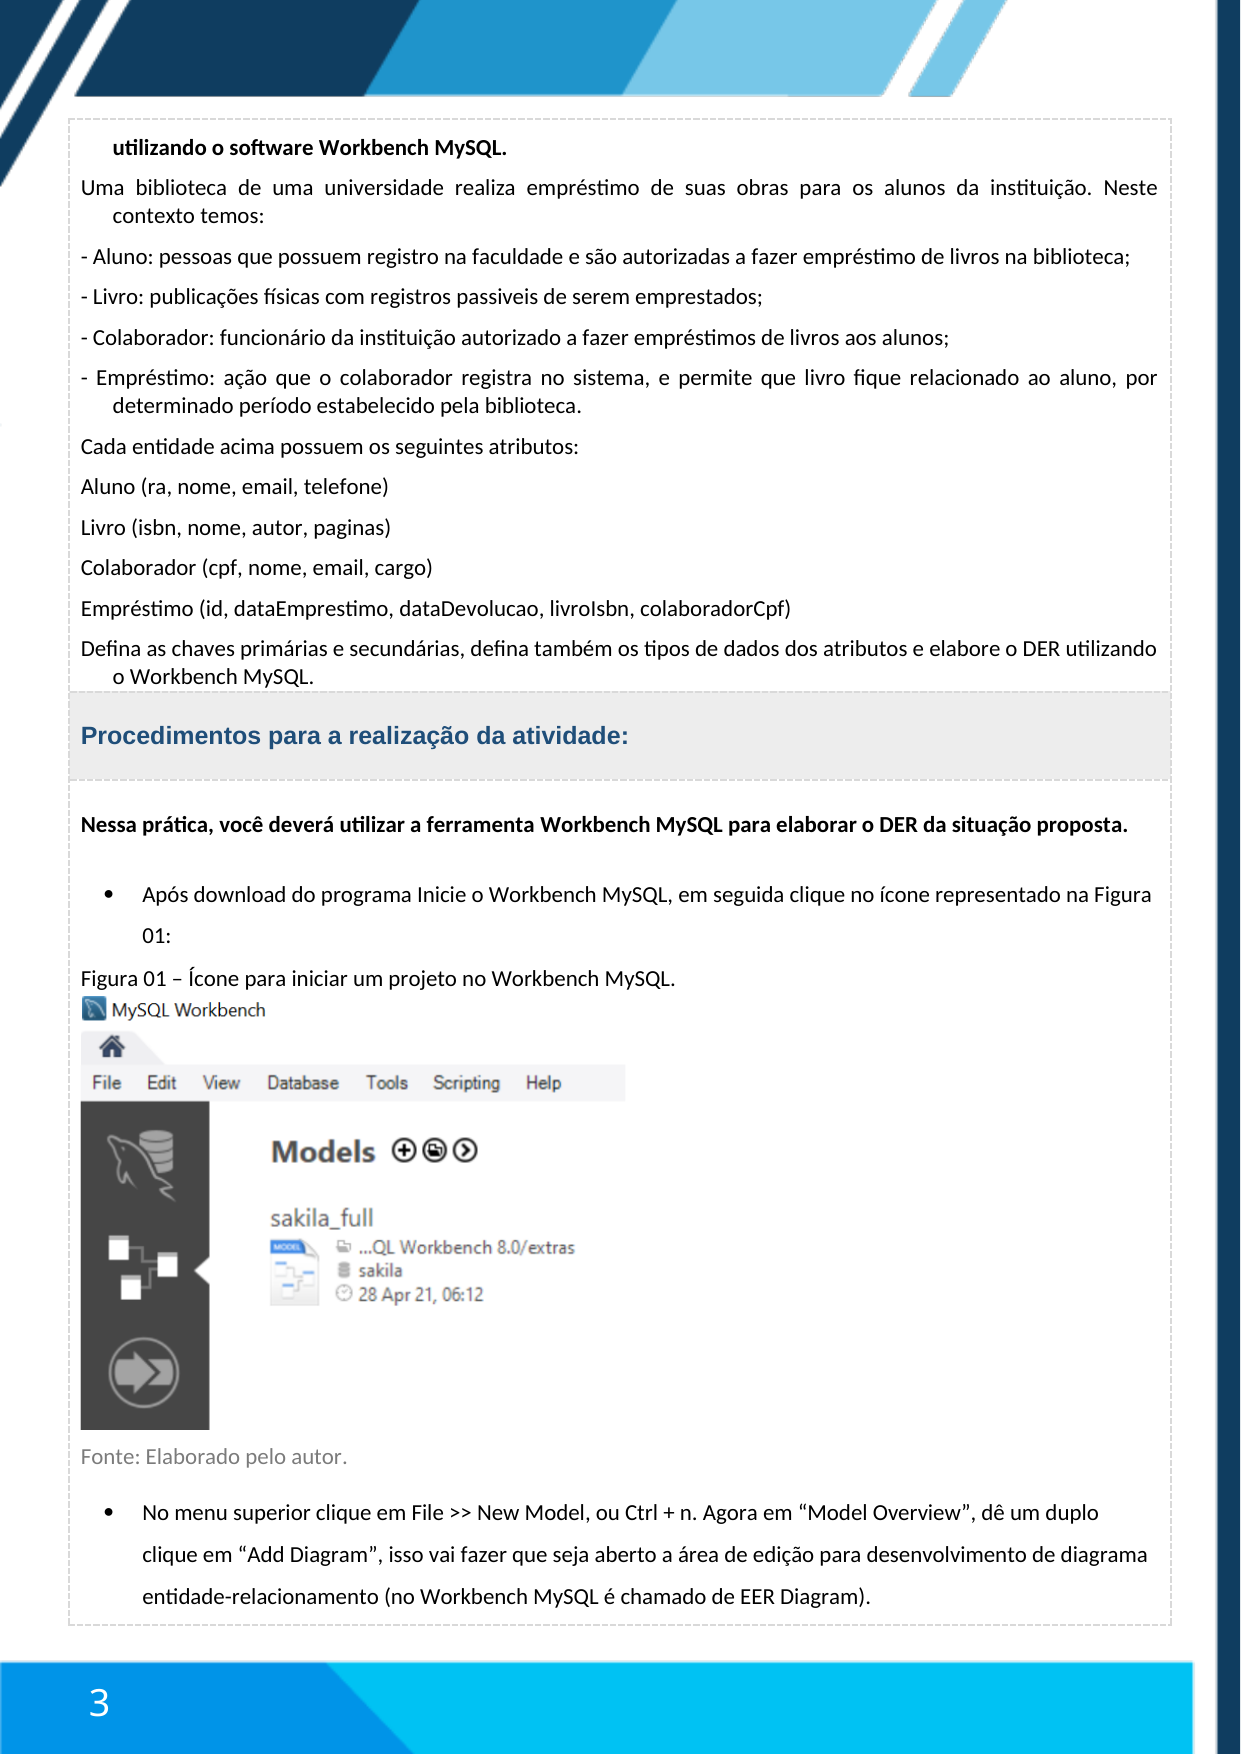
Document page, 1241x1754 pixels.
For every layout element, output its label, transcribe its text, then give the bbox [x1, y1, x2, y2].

table_cell Procedimentos para a realização da atividade: [69, 691, 1171, 779]
picture [0, 0, 1241, 1754]
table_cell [69, 779, 1171, 1623]
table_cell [69, 118, 1171, 691]
